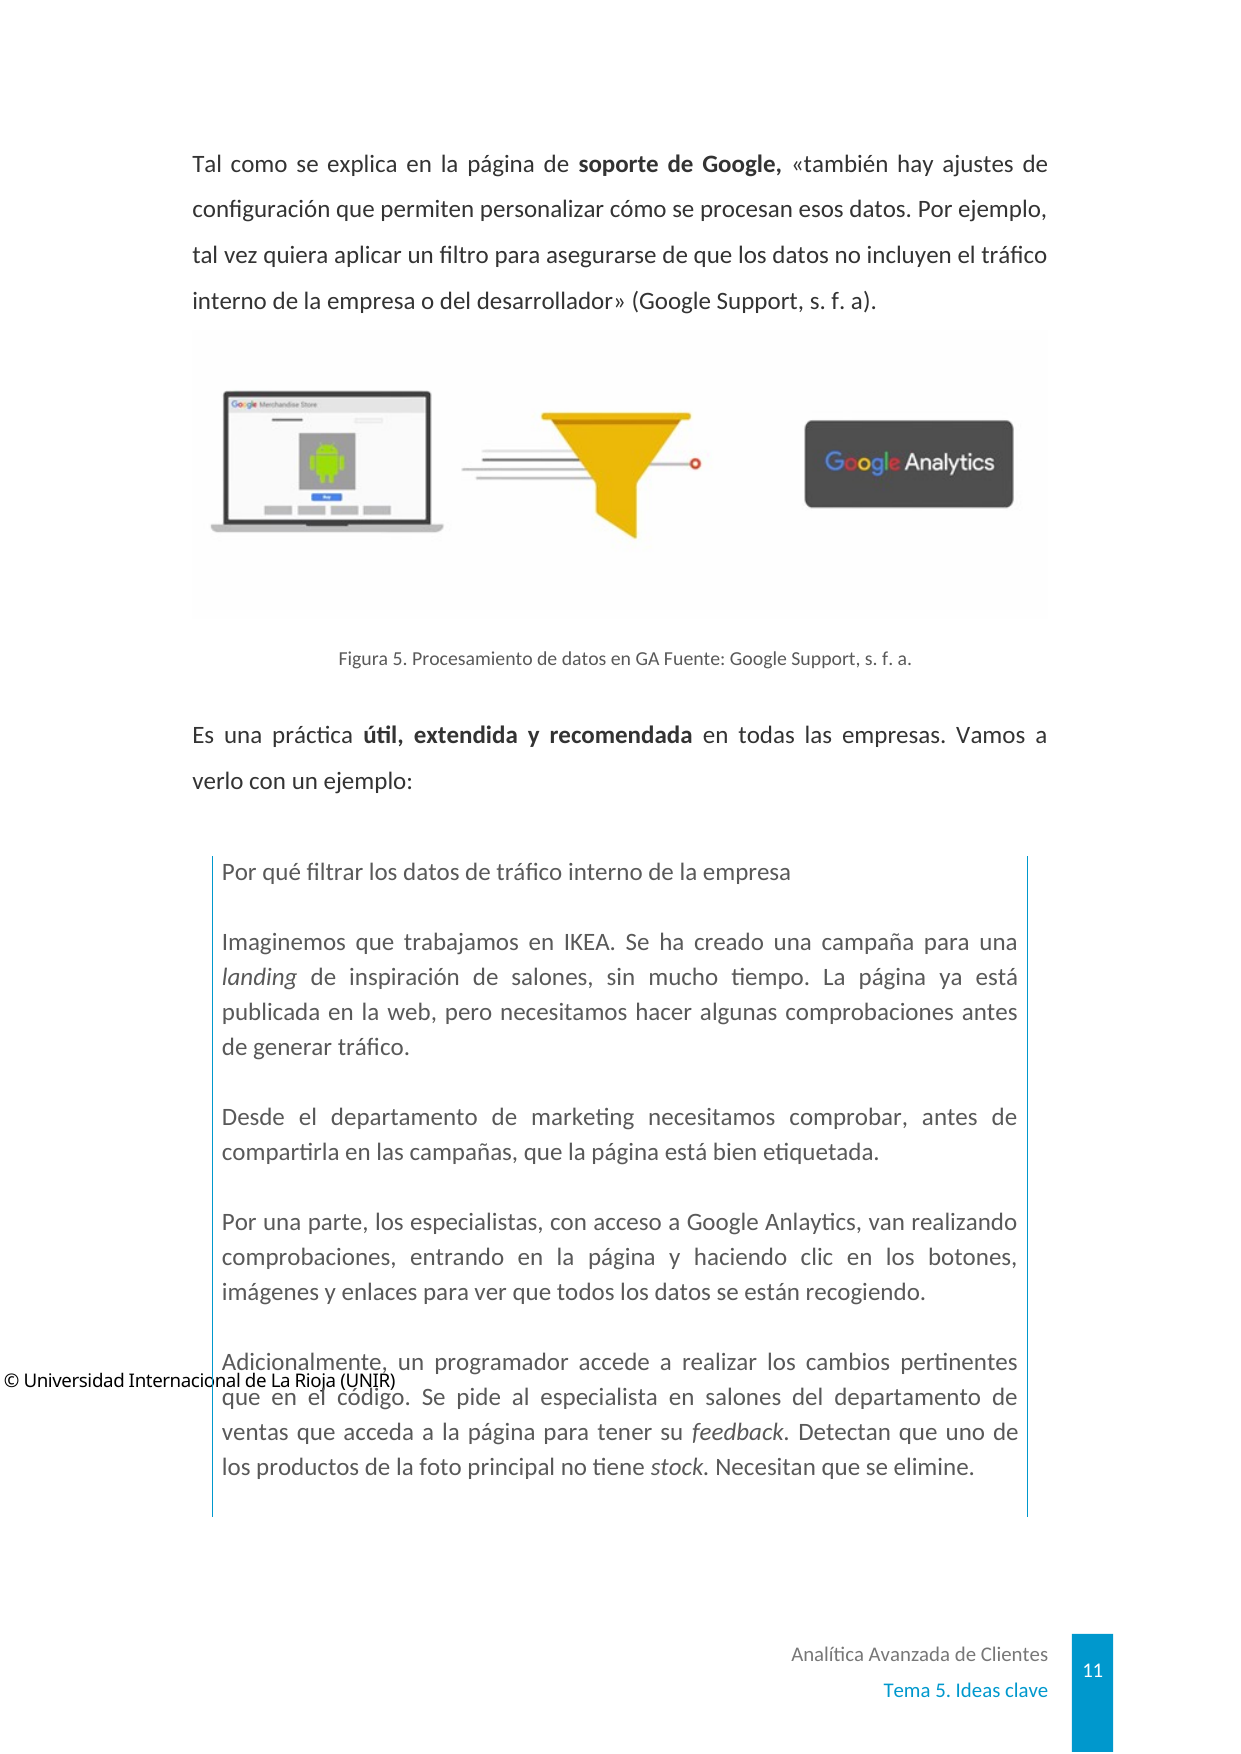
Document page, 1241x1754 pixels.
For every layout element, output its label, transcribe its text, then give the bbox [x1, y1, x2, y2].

text Tal como se explica en la página de soporte de Google, «también hay ajustes de configuración que permiten personalizar cómo se procesan esos datos. Por ejemplo, tal vez quiera aplicar un filtro para asegurarse de que los datos no incluyen el tráfico interno de la empresa o del desarrollador» (Google Support, s. f. a). [192, 148, 1048, 315]
text Figura 5. Procesamiento de datos en GA Fuente: Google Support, s. f. a. [180, 646, 1071, 670]
text Adicionalmente, un programador accede a realizar los cambios pertinentes que en el código. Se pide al especialista en salones del departamento de ventas que acceda a la página para tener su feedback. Detectan que uno de los productos de la foto principal no tiene stock. Necesitan que se elimine. [213, 1346, 1027, 1482]
text Por una parte, los especialistas, con acceso a Google Anlaytics, van realizando comprobaciones, entrando en la página y haciendo clic en los botones, imágenes y enlaces para ver que todos los datos se están recogiendo. [213, 1206, 1027, 1307]
text Es una práctica útil, extendida y recomendada en todas las empresas. Vamos a verlo con un ejemplo: [192, 719, 1048, 796]
text Imaginemos que trabajamos en IKEA. Se ha creado una campaña para una landing de inspiración de salones, sin mucho tiempo. La página ya está publicada en la web, pero necesitamos hacer algunas comprobaciones antes de generar tráfico. [213, 926, 1027, 1062]
text Desde el departamento de marketing necesitamos comprobar, antes de compartirla en las campañas, que la página está bien etiquetada. [213, 1101, 1027, 1167]
text Por qué filtrar los datos de tráfico interno de la empresa [213, 856, 1027, 887]
picture [192, 330, 1049, 619]
